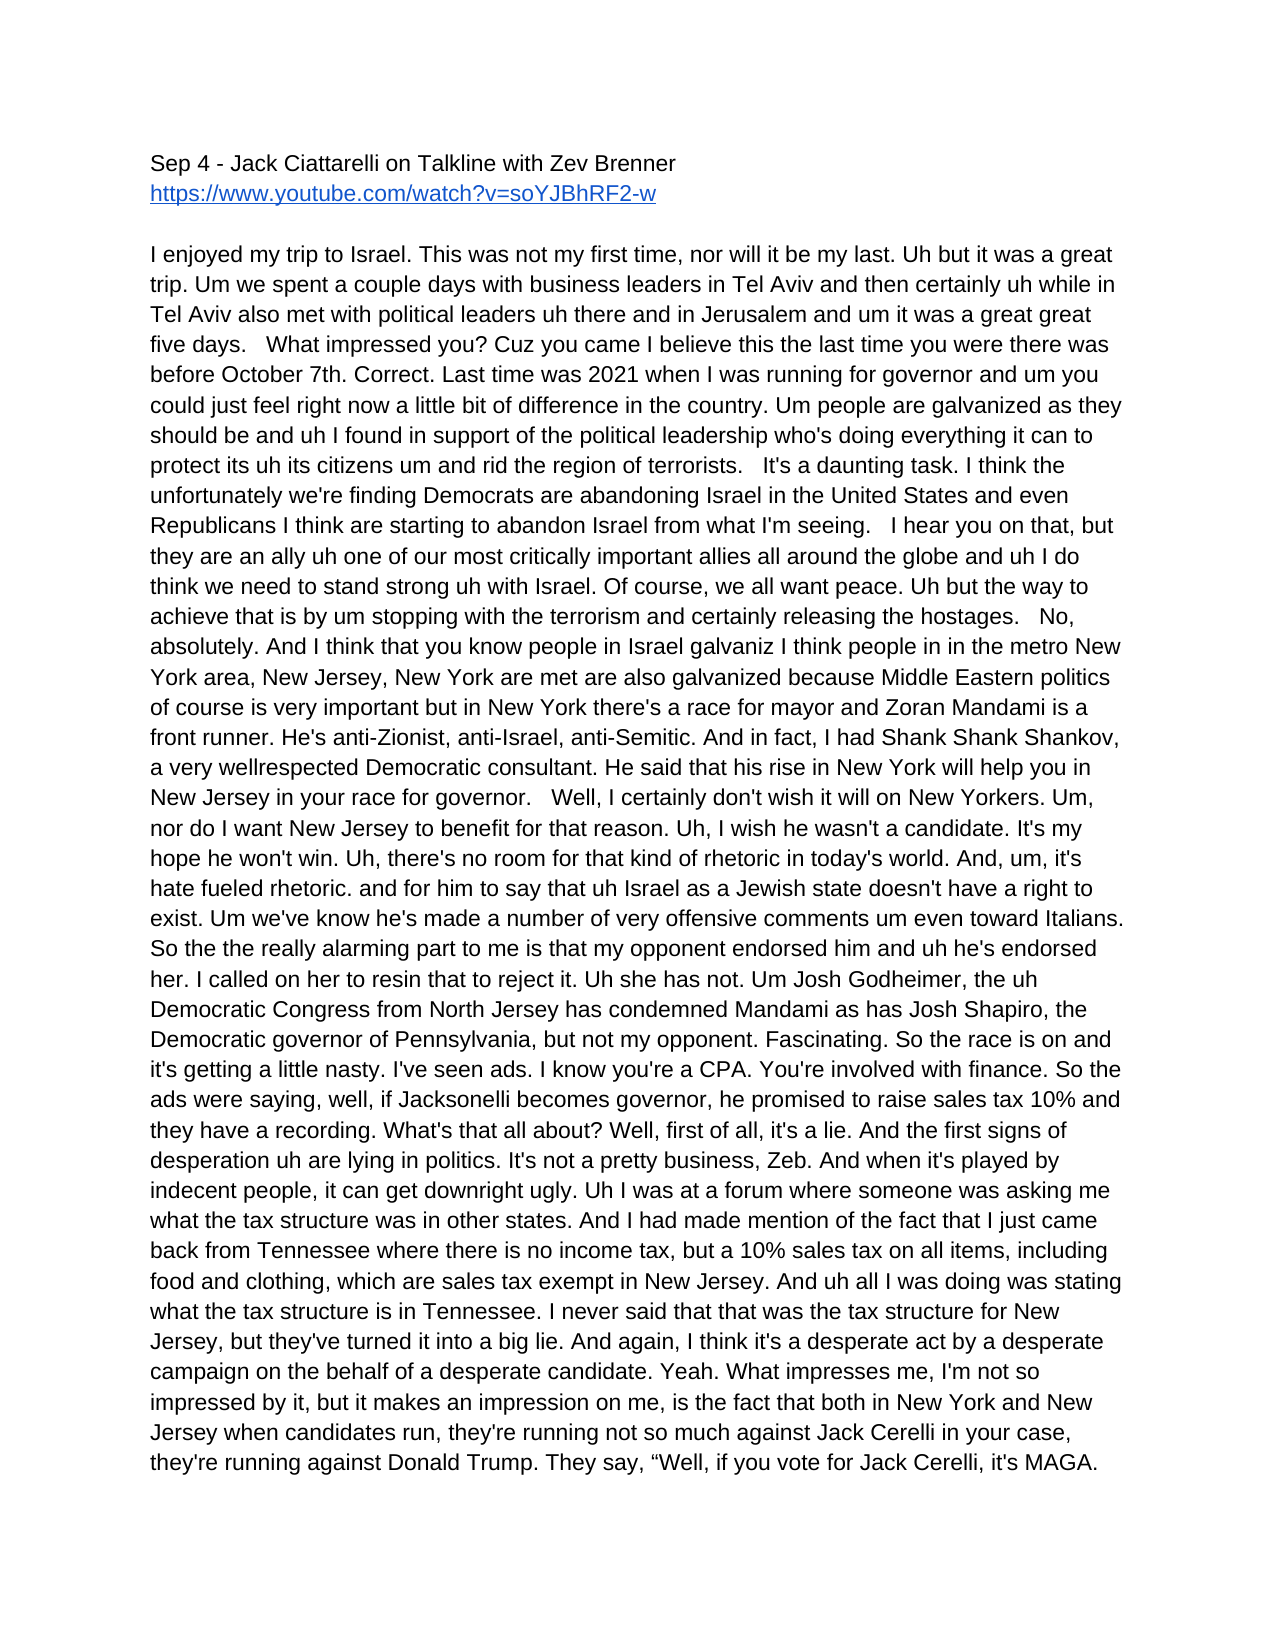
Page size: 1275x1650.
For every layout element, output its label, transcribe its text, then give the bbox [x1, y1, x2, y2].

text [150, 241, 1125, 1475]
text https://www.youtube.com/watch?v=soYJBhRF2-w [150, 180, 1125, 207]
text Sep 4 - Jack Ciattarelli on Talkline with Zev Brenner [150, 150, 1125, 176]
